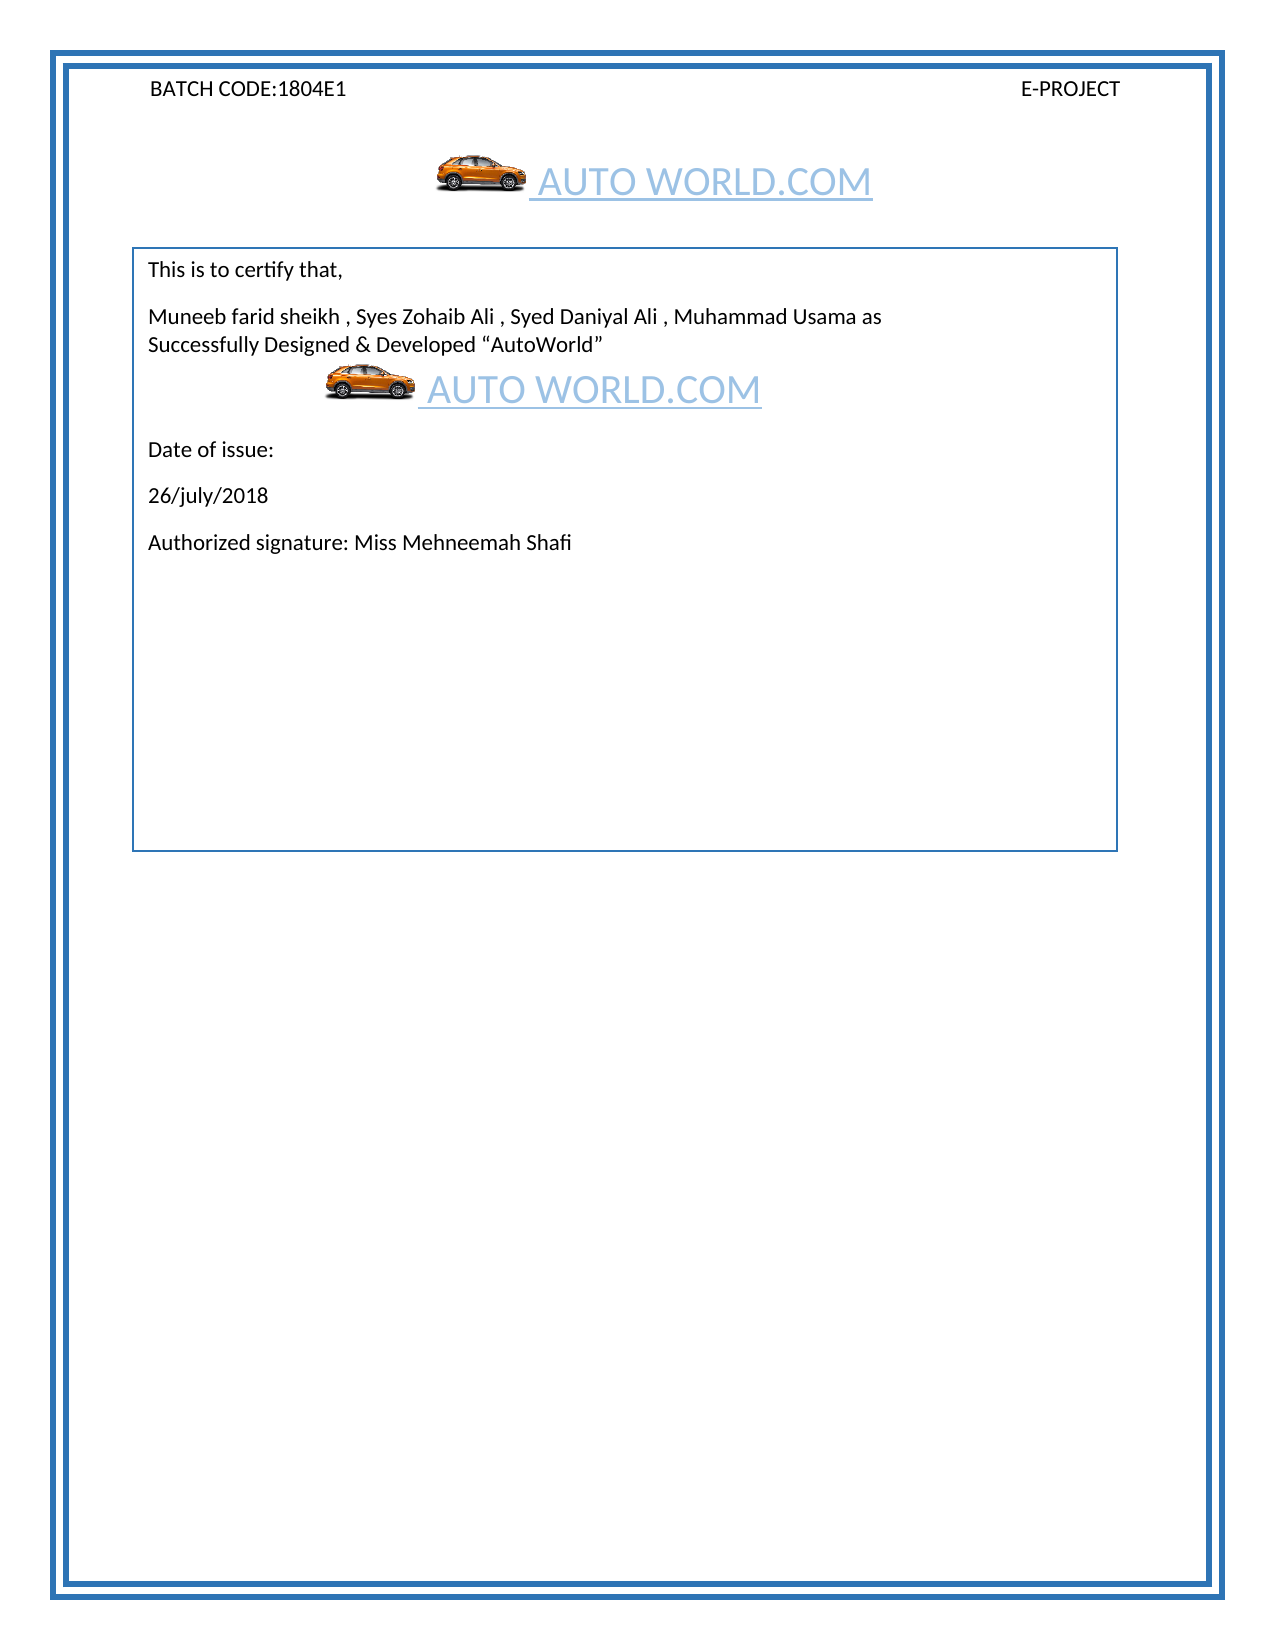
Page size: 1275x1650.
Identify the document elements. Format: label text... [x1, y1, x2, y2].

picture [434, 150, 529, 196]
text AUTO WORLD.COM [150, 150, 1125, 206]
picture [323, 358, 418, 404]
